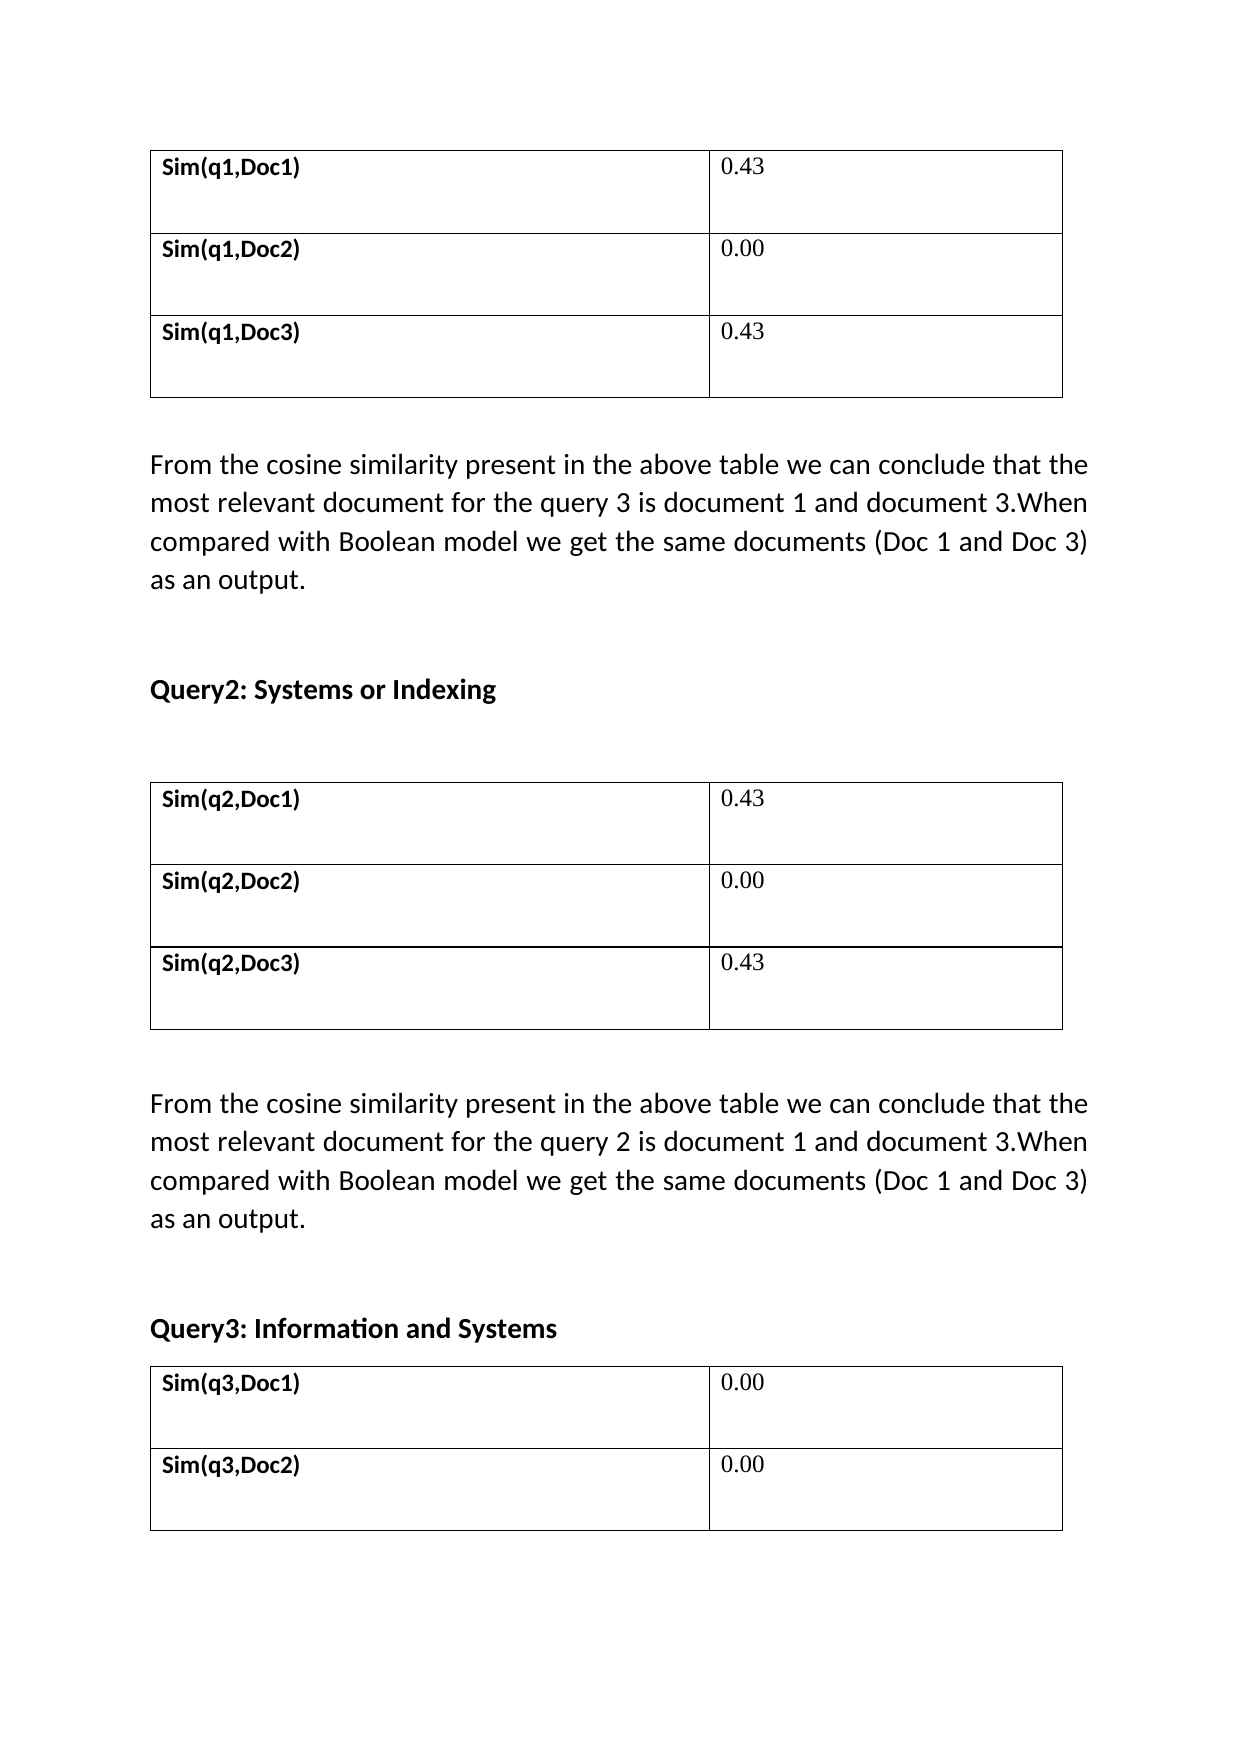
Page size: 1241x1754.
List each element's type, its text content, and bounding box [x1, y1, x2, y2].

table_cell Sim(q1,Doc2) [151, 234, 709, 315]
table_header 0.00 [710, 1367, 1062, 1448]
table_header 0.43 [710, 151, 1062, 232]
table_header Sim(q3,Doc1) [151, 1367, 709, 1448]
table_header Sim(q2,Doc1) [151, 783, 709, 864]
table_cell 0.00 [710, 1449, 1062, 1530]
text Query3: Information and Systems [150, 1311, 1090, 1346]
text Query2: Systems or Indexing [150, 671, 1090, 707]
table_cell 0.00 [710, 234, 1062, 315]
table_cell 0.00 [710, 865, 1062, 946]
table_cell 0.43 [710, 948, 1062, 1029]
table_cell Sim(q3,Doc2) [151, 1449, 709, 1530]
text From the cosine similarity present in the above table we can conclude that the most relevant document for the query 2 is document 1 and document 3.When compared with Boolean model we get the same documents (Doc 1 and Doc 3) as an output. [150, 1085, 1090, 1236]
table_cell Sim(q2,Doc2) [151, 865, 709, 946]
table_header Sim(q1,Doc1) [151, 151, 709, 232]
table_header 0.43 [710, 783, 1062, 864]
text From the cosine similarity present in the above table we can conclude that the most relevant document for the query 3 is document 1 and document 3.When compared with Boolean model we get the same documents (Doc 1 and Doc 3) as an output. [150, 446, 1090, 597]
table_cell Sim(q1,Doc3) [151, 316, 709, 397]
table_cell Sim(q2,Doc3) [151, 948, 709, 1029]
table_cell 0.43 [710, 316, 1062, 397]
